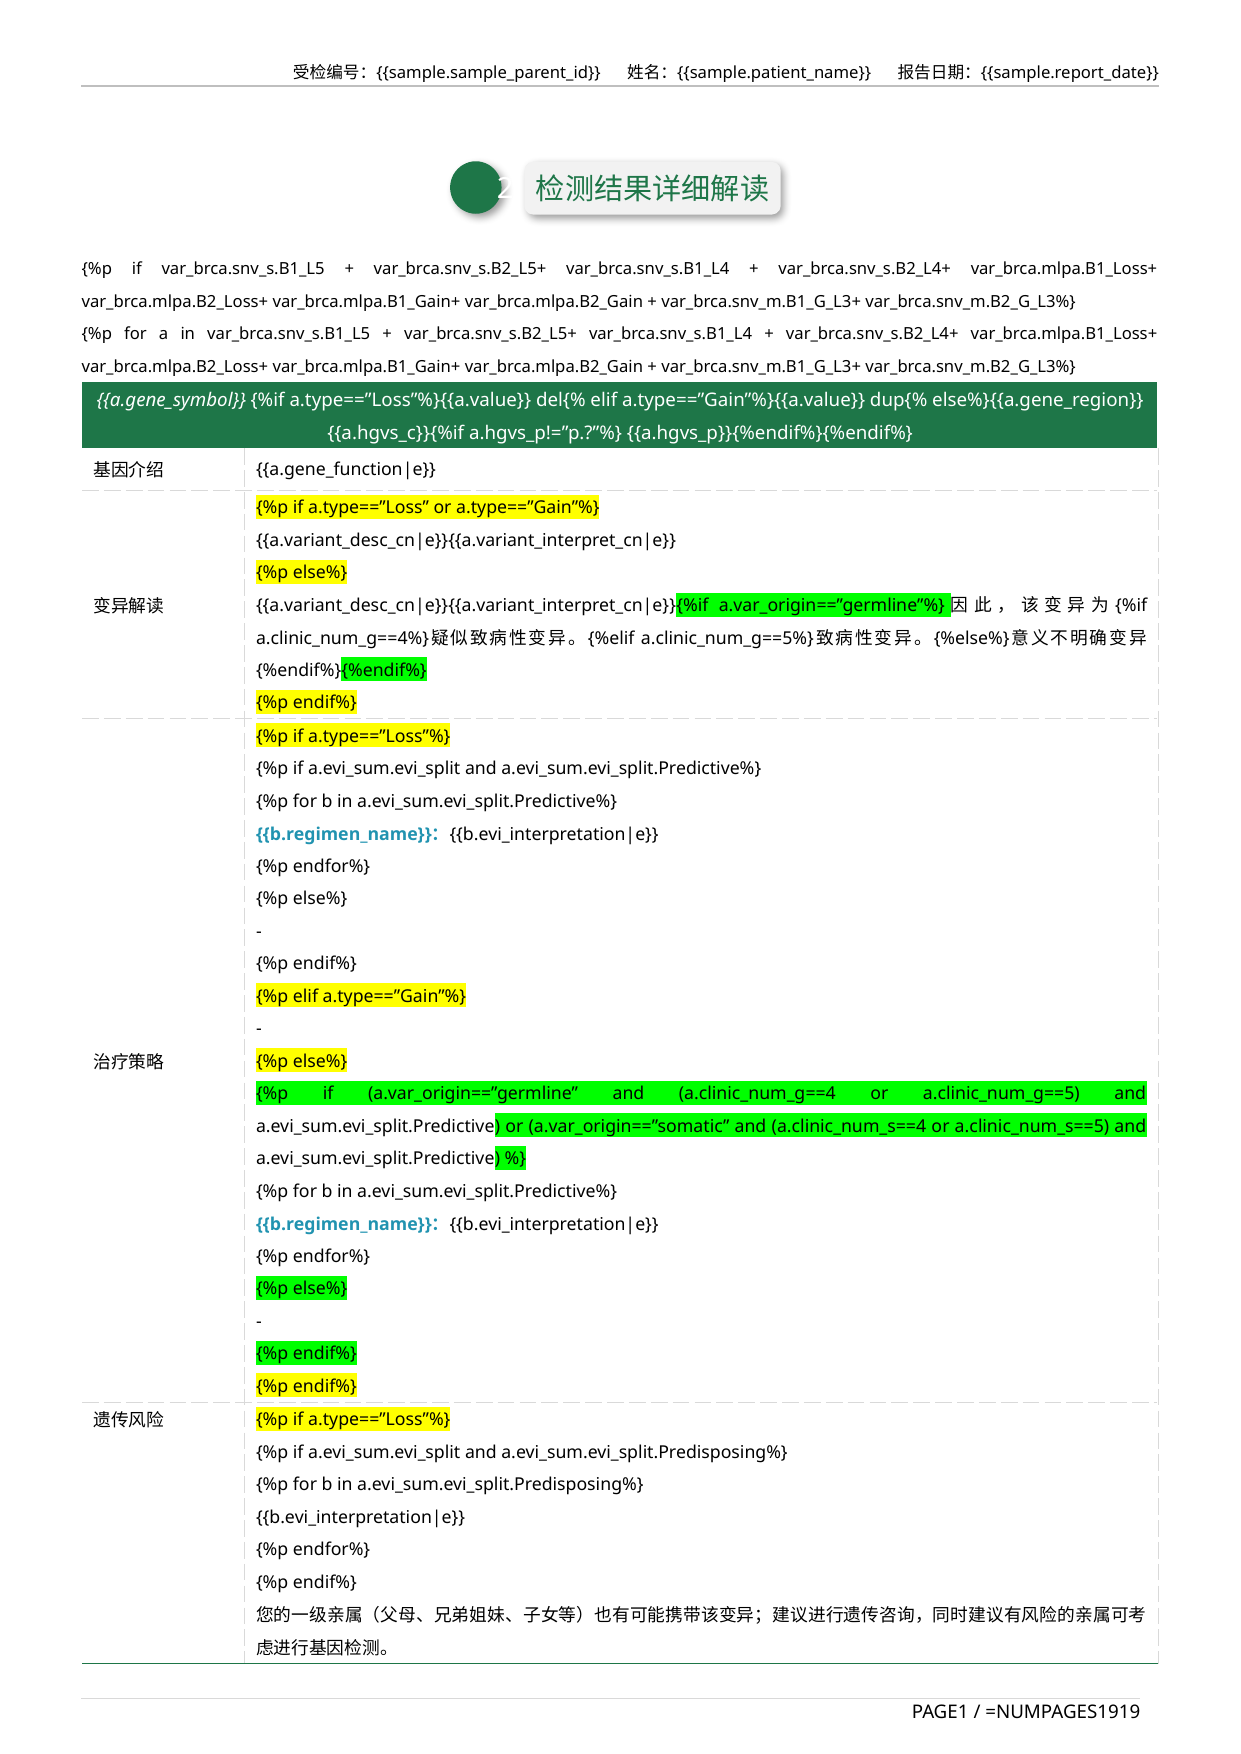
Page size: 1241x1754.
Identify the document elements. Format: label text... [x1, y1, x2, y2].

table_cell 遗传风险 [82, 1402, 244, 1663]
table_header 2 [81, 155, 524, 219]
table_cell {%p if a.type==”Loss” or a.type==”Gain”%} {{a.variant_desc_cn|e}}{{a.variant_interpret_cn|e}} {%p else%} {{a.variant_desc_cn|e}}{{a.variant_interpret_cn|e}}{%if a.var_origin==”germline”%}因此，该变异为{%if a.clinic_num_g==4%}疑似致病性变异。{%elif a.clinic_num_g==5%}致病性变异。{%else%}意义不明确变异{%endif%}{%endif%} {%p endif%} [245, 490, 1158, 718]
table_cell {{a.gene_function|e}} [245, 448, 1158, 489]
table_cell {%p if a.type==”Loss”%} {%p if a.evi_sum.evi_split and a.evi_sum.evi_split.Predictive%} {%p for b in a.evi_sum.evi_split.Predictive%} {{b.regimen_name}}：{{b.evi_interpretation|e}} {%p endfor%} {%p else%} - {%p endif%} {%p elif a.type==”Gain”%} - {%p else%} {%p if (a.var_origin==”germline” and (a.clinic_num_g==4 or a.clinic_num_g==5) and a.evi_sum.evi_split.Predictive) or (a.var_origin==”somatic” and (a.clinic_num_s==4 or a.clinic_num_s==5) and a.evi_sum.evi_split.Predictive) %} {%p for b in a.evi_sum.evi_split.Predictive%} {{b.regimen_name}}：{{b.evi_interpretation|e}} {%p endfor%} {%p else%} - {%p endif%} {%p endif%} [245, 718, 1158, 1402]
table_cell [245, 1402, 1158, 1663]
text {%p if var_brca.snv_s.B1_L5 + var_brca.snv_s.B2_L5+ var_brca.snv_s.B1_L4 + var_brca.snv_s.B2_L4+ var_brca.mlpa.B1_Loss+ var_brca.mlpa.B2_Loss+ var_brca.mlpa.B1_Gain+ var_brca.mlpa.B2_Gain + var_brca.snv_m.B1_G_L3+ var_brca.snv_m.B2_G_L3%} [81, 252, 1159, 317]
table_cell 变异解读 [82, 490, 244, 718]
table_cell 治疗策略 [82, 718, 244, 1402]
table_header {{a.gene_symbol}} {%if a.type==”Loss”%}{{a.value}} del{% elif a.type==”Gain”%}{{a.value}} dup{% else%}{{a.gene_region}} {{a.hgvs_c}}{%if a.hgvs_p!=”p.?”%} {{a.hgvs_p}}{%endif%}{%endif%} [82, 383, 1157, 448]
table_cell 基因介绍 [82, 448, 244, 489]
text {%p for a in var_brca.snv_s.B1_L5 + var_brca.snv_s.B2_L5+ var_brca.snv_s.B1_L4 + var_brca.snv_s.B2_L4+ var_brca.mlpa.B1_Loss+ var_brca.mlpa.B2_Loss+ var_brca.mlpa.B1_Gain+ var_brca.mlpa.B2_Gain + var_brca.snv_m.B1_G_L3+ var_brca.snv_m.B2_G_L3%} [81, 317, 1159, 382]
table_header 检测结果详细解读 [524, 155, 1158, 219]
